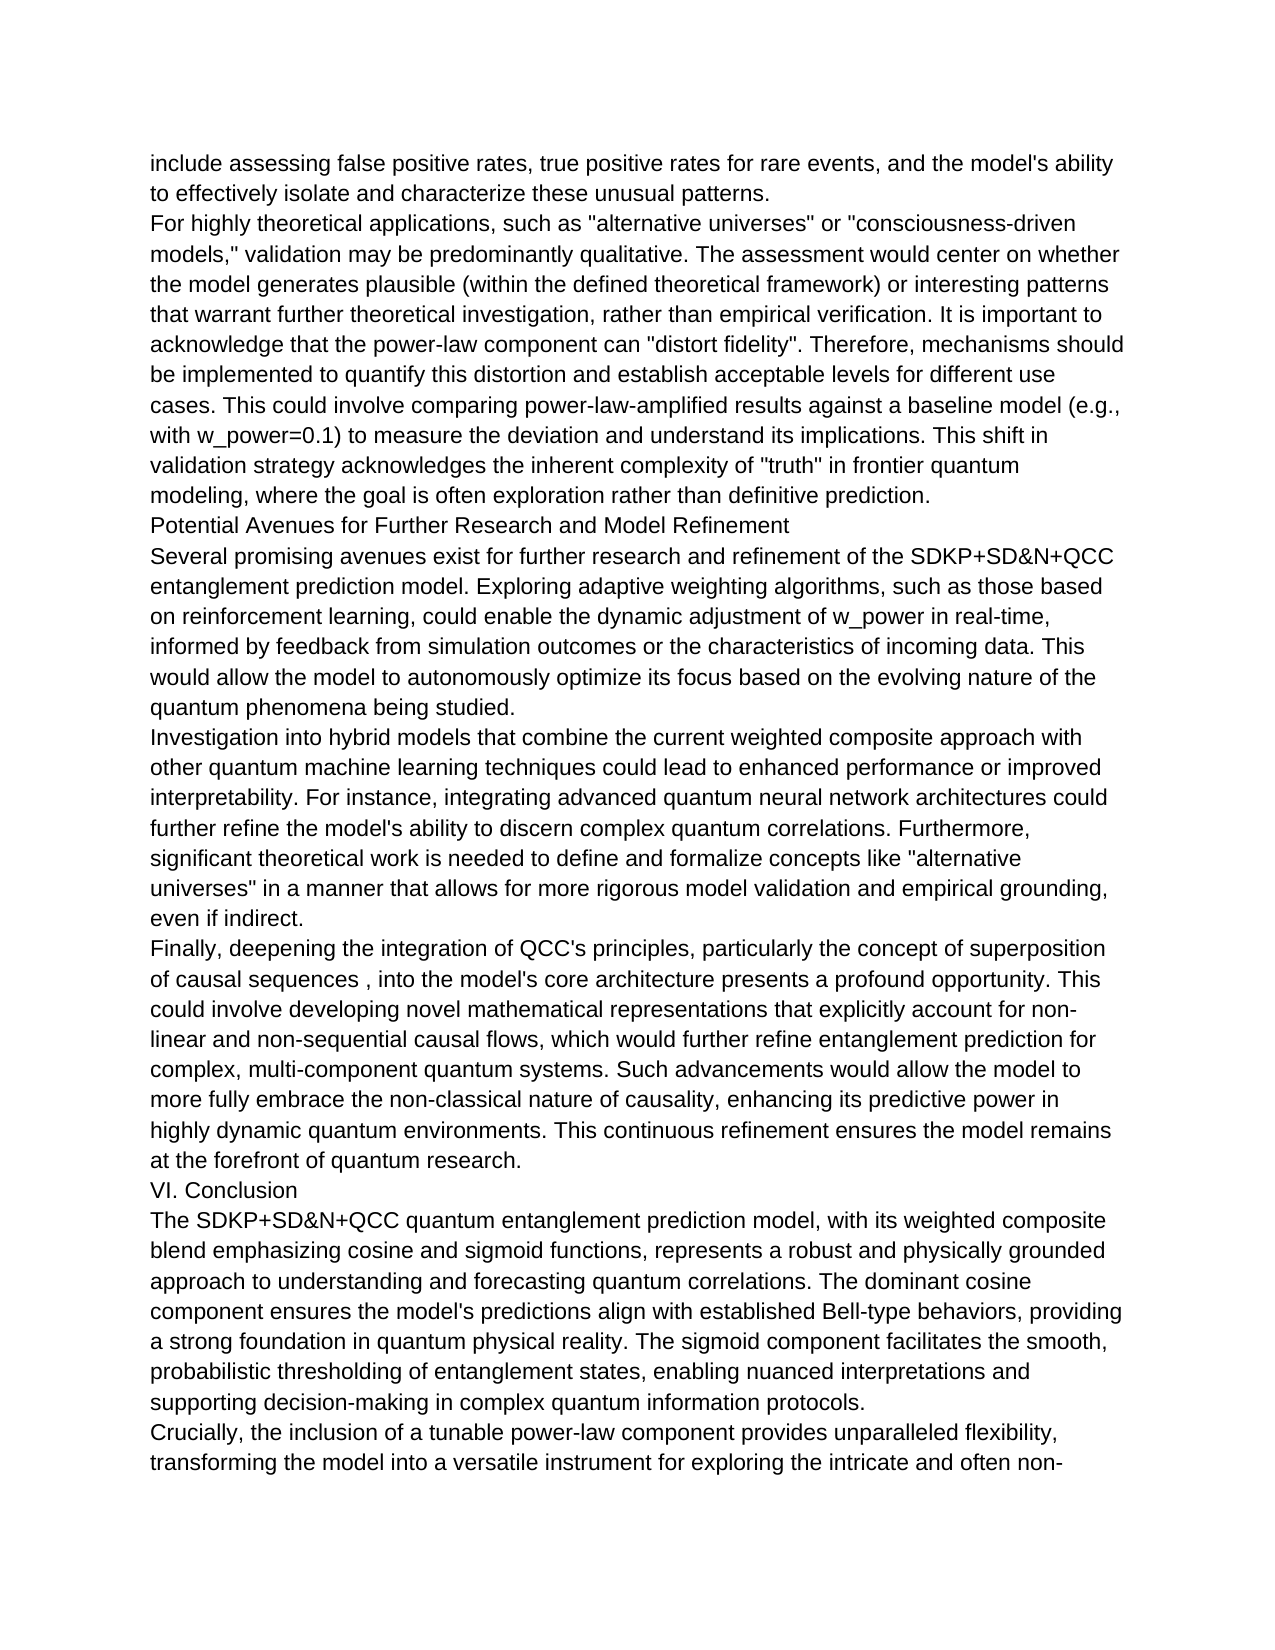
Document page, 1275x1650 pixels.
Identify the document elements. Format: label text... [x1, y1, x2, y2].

text Finally, deepening the integration of QCC's principles, particularly the concept of superposition of causal sequences , into the model's core architecture presents a profound opportunity. This could involve developing novel mathematical representations that explicitly account for non-linear and non-sequential causal flows, which would further refine entanglement prediction for complex, multi-component quantum systems. Such advancements would allow the model to more fully embrace the non-classical nature of causality, enhancing its predictive power in highly dynamic quantum environments. This continuous refinement ensures the model remains at the forefront of quantum research. [150, 935, 1125, 1173]
text Potential Avenues for Further Research and Model Refinement [150, 512, 1125, 539]
text VI. Conclusion [150, 1177, 1125, 1203]
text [150, 150, 1125, 207]
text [150, 1419, 1125, 1475]
text The SDKP+SD&N+QCC quantum entanglement prediction model, with its weighted composite blend emphasizing cosine and sigmoid functions, represents a robust and physically grounded approach to understanding and forecasting quantum correlations. The dominant cosine component ensures the model's predictions align with established Bell-type behaviors, providing a strong foundation in quantum physical reality. The sigmoid component facilitates the smooth, probabilistic thresholding of entanglement states, enabling nuanced interpretations and supporting decision-making in complex quantum information protocols. [150, 1207, 1125, 1415]
text For highly theoretical applications, such as "alternative universes" or "consciousness-driven models," validation may be predominantly qualitative. The assessment would center on whether the model generates plausible (within the defined theoretical framework) or interesting patterns that warrant further theoretical investigation, rather than empirical verification. It is important to acknowledge that the power-law component can "distort fidelity". Therefore, mechanisms should be implemented to quantify this distortion and establish acceptable levels for different use cases. This could involve comparing power-law-amplified results against a baseline model (e.g., with w_power=0.1) to measure the deviation and understand its implications. This shift in validation strategy acknowledges the inherent complexity of "truth" in frontier quantum modeling, where the goal is often exploration rather than definitive prediction. [150, 210, 1125, 509]
text Several promising avenues exist for further research and refinement of the SDKP+SD&N+QCC entanglement prediction model. Exploring adaptive weighting algorithms, such as those based on reinforcement learning, could enable the dynamic adjustment of w_power in real-time, informed by feedback from simulation outcomes or the characteristics of incoming data. This would allow the model to autonomously optimize its focus based on the evolving nature of the quantum phenomena being studied. [150, 543, 1125, 720]
text Investigation into hybrid models that combine the current weighted composite approach with other quantum machine learning techniques could lead to enhanced performance or improved interpretability. For instance, integrating advanced quantum neural network architectures could further refine the model's ability to discern complex quantum correlations. Furthermore, significant theoretical work is needed to define and formalize concepts like "alternative universes" in a manner that allows for more rigorous model validation and empirical grounding, even if indirect. [150, 724, 1125, 932]
